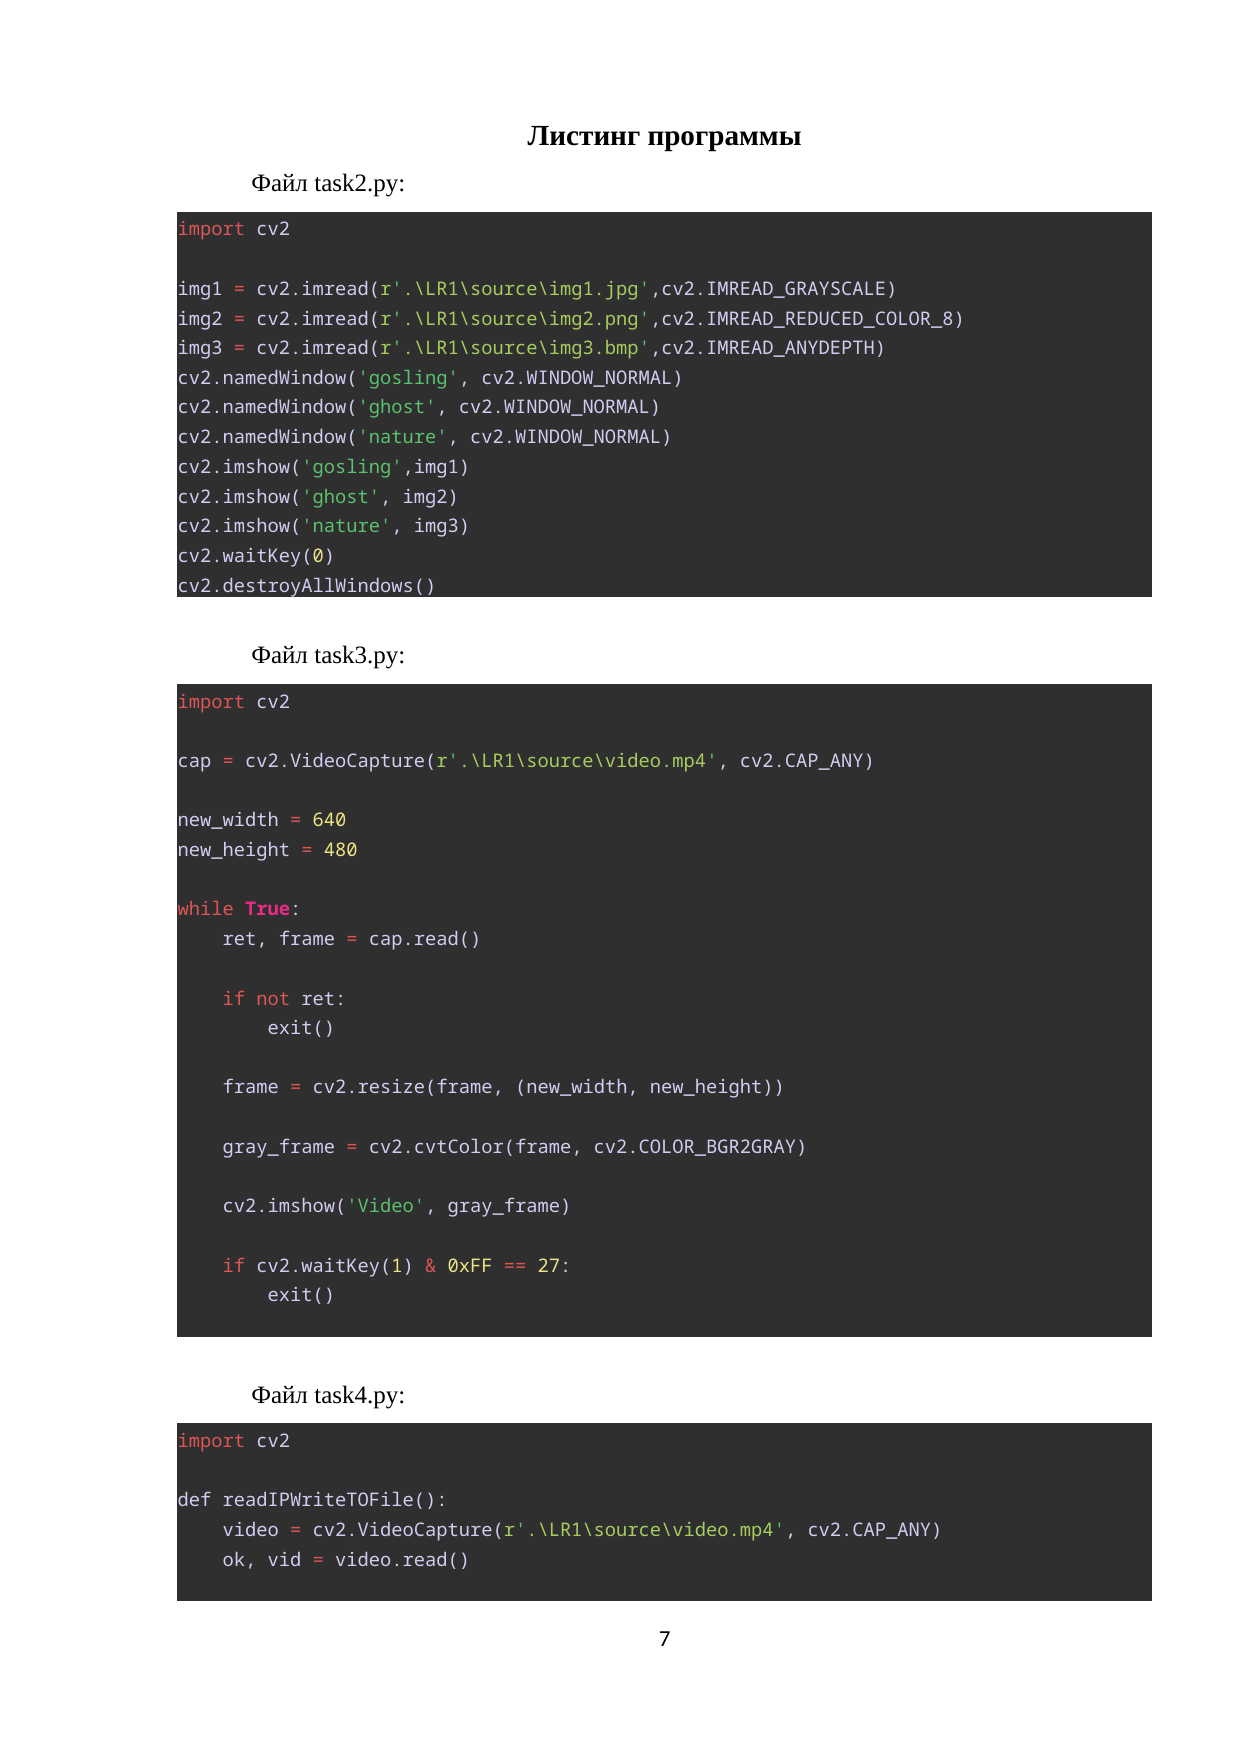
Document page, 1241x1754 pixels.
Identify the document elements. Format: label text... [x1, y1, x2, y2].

text Файл task3.py: [177, 641, 1152, 669]
text cap = cv2.VideoCapture(r'.\LR1\source\video.mp4', cv2.CAP_ANY) [177, 743, 1152, 773]
text import cv2 [177, 684, 1152, 713]
text Листинг программы [177, 118, 1152, 152]
text Файл task2.py: [177, 168, 1152, 197]
text new_width = 640 [177, 802, 1152, 832]
text import cv2 [177, 212, 1152, 241]
text def readIPWriteTOFile(): [177, 1482, 1152, 1512]
text gray_frame = cv2.cvtColor(frame, cv2.COLOR_BGR2GRAY) [177, 1129, 1152, 1159]
text cv2.namedWindow('ghost', cv2.WINDOW_NORMAL) [177, 390, 1152, 419]
text cv2.destroyAllWindows() [177, 568, 1152, 597]
text cv2.imshow('gosling',img1) [177, 449, 1152, 479]
text import cv2 [177, 1423, 1152, 1453]
text ret, frame = cap.read() [177, 921, 1152, 951]
text frame = cv2.resize(frame, (new_width, new_height)) [177, 1070, 1152, 1099]
text while True: [177, 892, 1152, 921]
text img1 = cv2.imread(r'.\LR1\source\img1.jpg',cv2.IMREAD_GRAYSCALE) [177, 271, 1152, 301]
text if not ret: [177, 981, 1152, 1010]
text cv2.imshow('nature', img3) [177, 508, 1152, 538]
text cv2.namedWindow('gosling', cv2.WINDOW_NORMAL) [177, 360, 1152, 390]
text ok, vid = video.read() [177, 1542, 1152, 1572]
text cv2.imshow('ghost', img2) [177, 479, 1152, 508]
text if cv2.waitKey(1) & 0xFF == 27: [177, 1248, 1152, 1277]
text exit() [177, 1010, 1152, 1040]
text cv2.namedWindow('nature', cv2.WINDOW_NORMAL) [177, 419, 1152, 449]
text img2 = cv2.imread(r'.\LR1\source\img2.png',cv2.IMREAD_REDUCED_COLOR_8) [177, 301, 1152, 330]
text img3 = cv2.imread(r'.\LR1\source\img3.bmp',cv2.IMREAD_ANYDEPTH) [177, 330, 1152, 360]
text new_height = 480 [177, 832, 1152, 862]
text cv2.waitKey(0) [177, 538, 1152, 568]
text video = cv2.VideoCapture(r'.\LR1\source\video.mp4', cv2.CAP_ANY) [177, 1512, 1152, 1542]
text Файл task4.py: [177, 1380, 1152, 1409]
text cv2.imshow('Video', gray_frame) [177, 1188, 1152, 1218]
text exit() [177, 1277, 1152, 1307]
